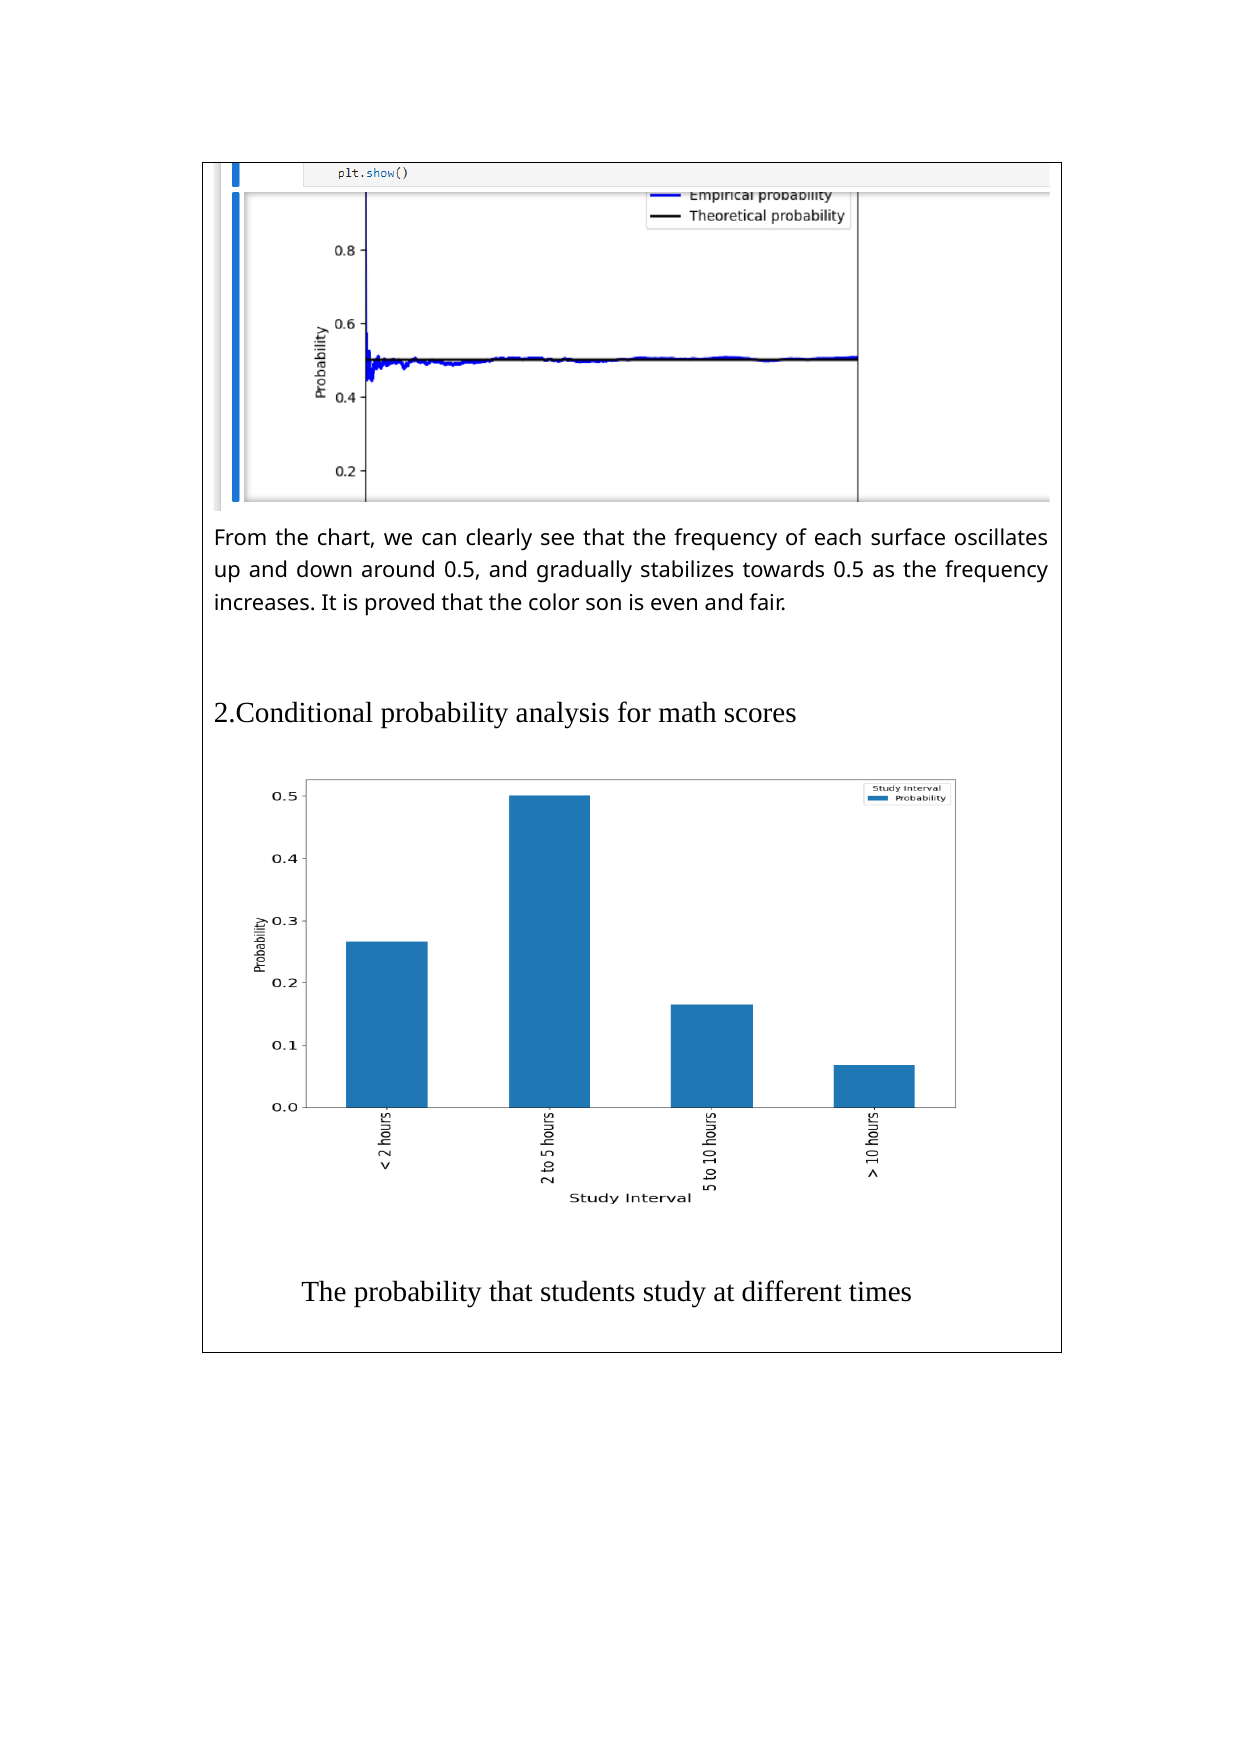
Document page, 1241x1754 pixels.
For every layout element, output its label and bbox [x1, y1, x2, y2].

table_cell [203, 163, 1061, 1352]
picture [213, 163, 1050, 511]
picture [213, 773, 992, 1204]
